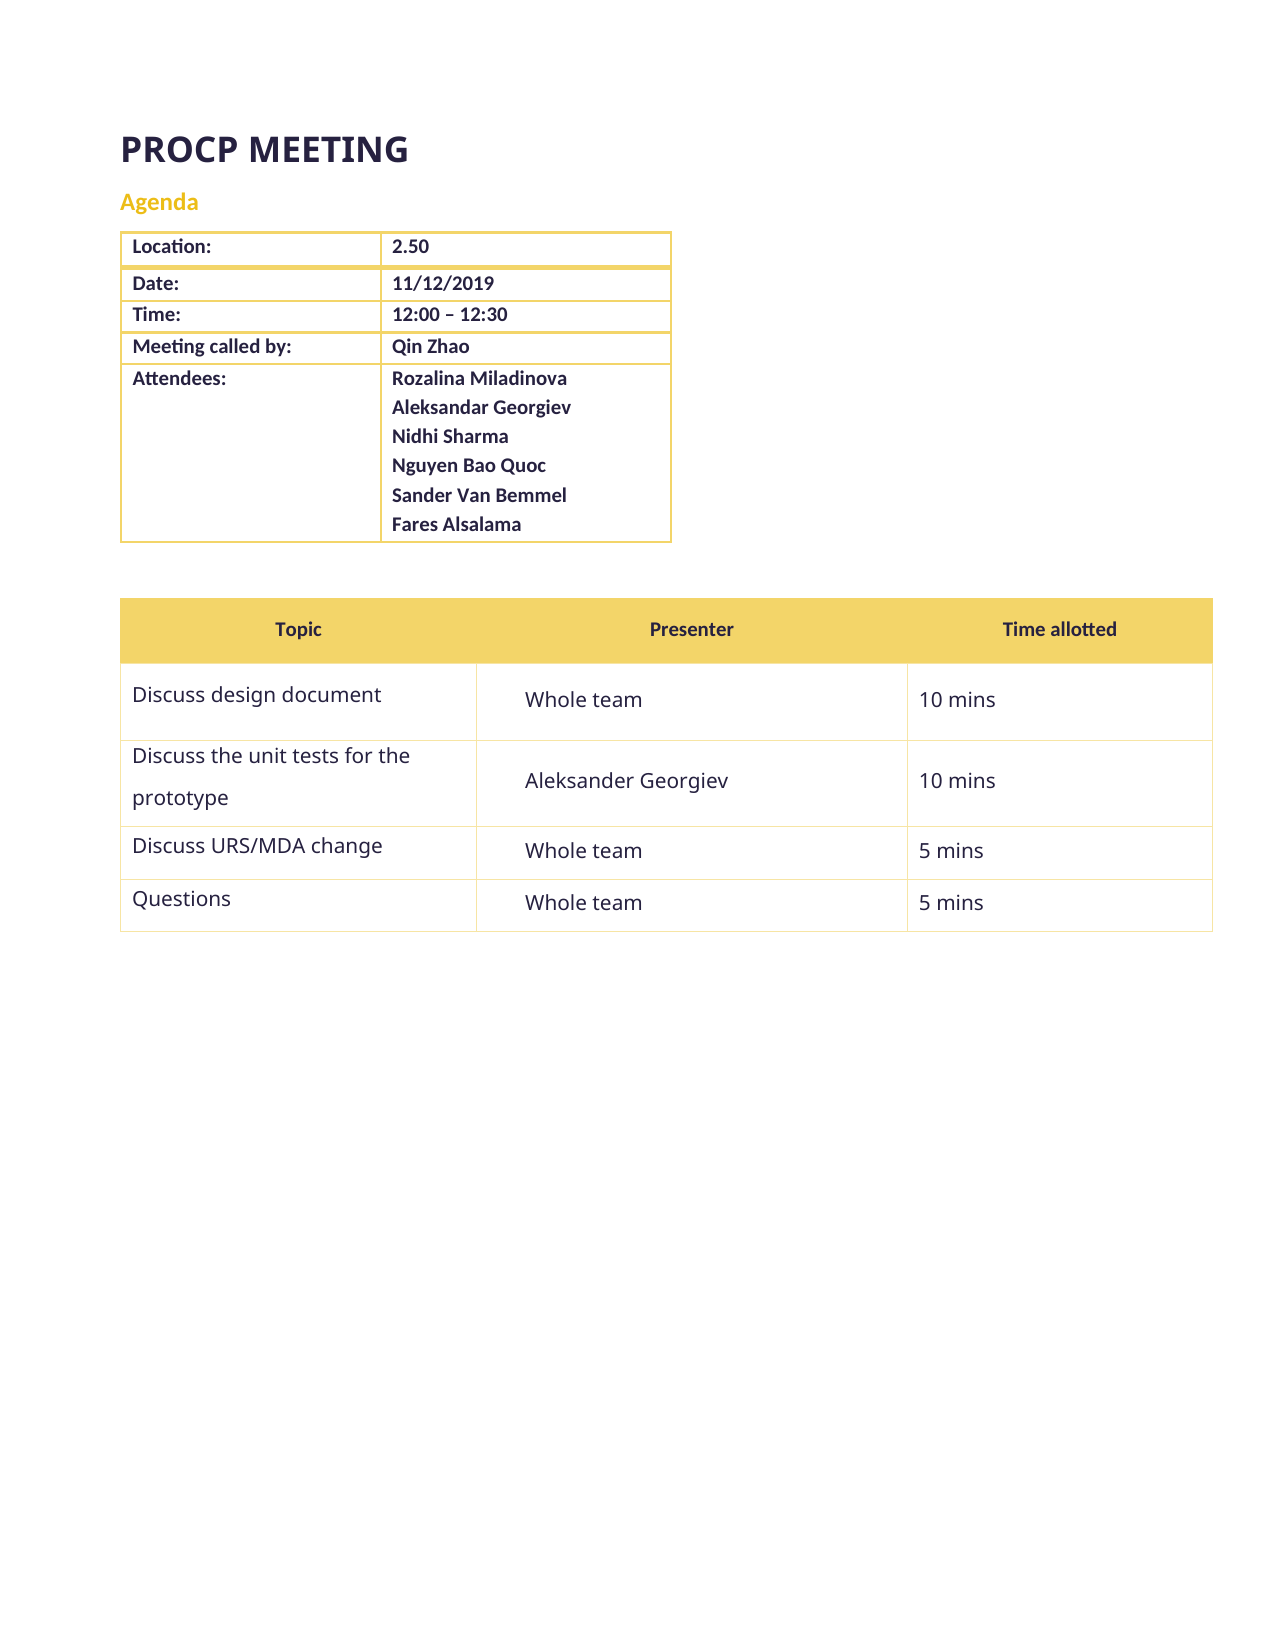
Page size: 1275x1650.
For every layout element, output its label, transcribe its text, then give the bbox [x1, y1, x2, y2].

table_cell Meeting called by: [122, 334, 380, 363]
table_cell Whole team [477, 827, 907, 878]
table_header Topic [121, 599, 476, 663]
subtitle Procp meeting [120, 125, 1155, 173]
table_cell Questions [121, 880, 476, 931]
table_cell 11/12/2019 [382, 270, 670, 299]
table_cell Discuss design document [121, 664, 476, 740]
table_cell Attendees: [122, 365, 380, 541]
table_cell 5 mins [908, 880, 1212, 931]
table_cell Time: [122, 302, 380, 331]
subtitle Agenda [120, 186, 1155, 216]
table_cell Whole team [477, 880, 907, 931]
table_cell 10 mins [908, 664, 1212, 740]
table_cell Aleksander Georgiev [477, 741, 907, 826]
table_cell 12:00 – 12:30 [382, 302, 670, 331]
table_header Time allotted [908, 599, 1212, 663]
table_header Presenter [477, 599, 907, 663]
table_cell Rozalina Miladinova Aleksandar Georgiev Nidhi Sharma Nguyen Bao Quoc Sander Van Bemmel Fares Alsalama [382, 365, 670, 541]
table_cell Discuss the unit tests for the prototype [121, 741, 476, 826]
table_cell Whole team [477, 664, 907, 740]
table_cell 5 mins [908, 827, 1212, 878]
table_cell Qin Zhao [382, 334, 670, 363]
table_header 2.50 [382, 234, 670, 265]
table_header Location: [122, 234, 380, 265]
table_cell 10 mins [908, 741, 1212, 826]
table_cell Date: [122, 270, 380, 299]
table_cell Discuss URS/MDA change [121, 827, 476, 878]
